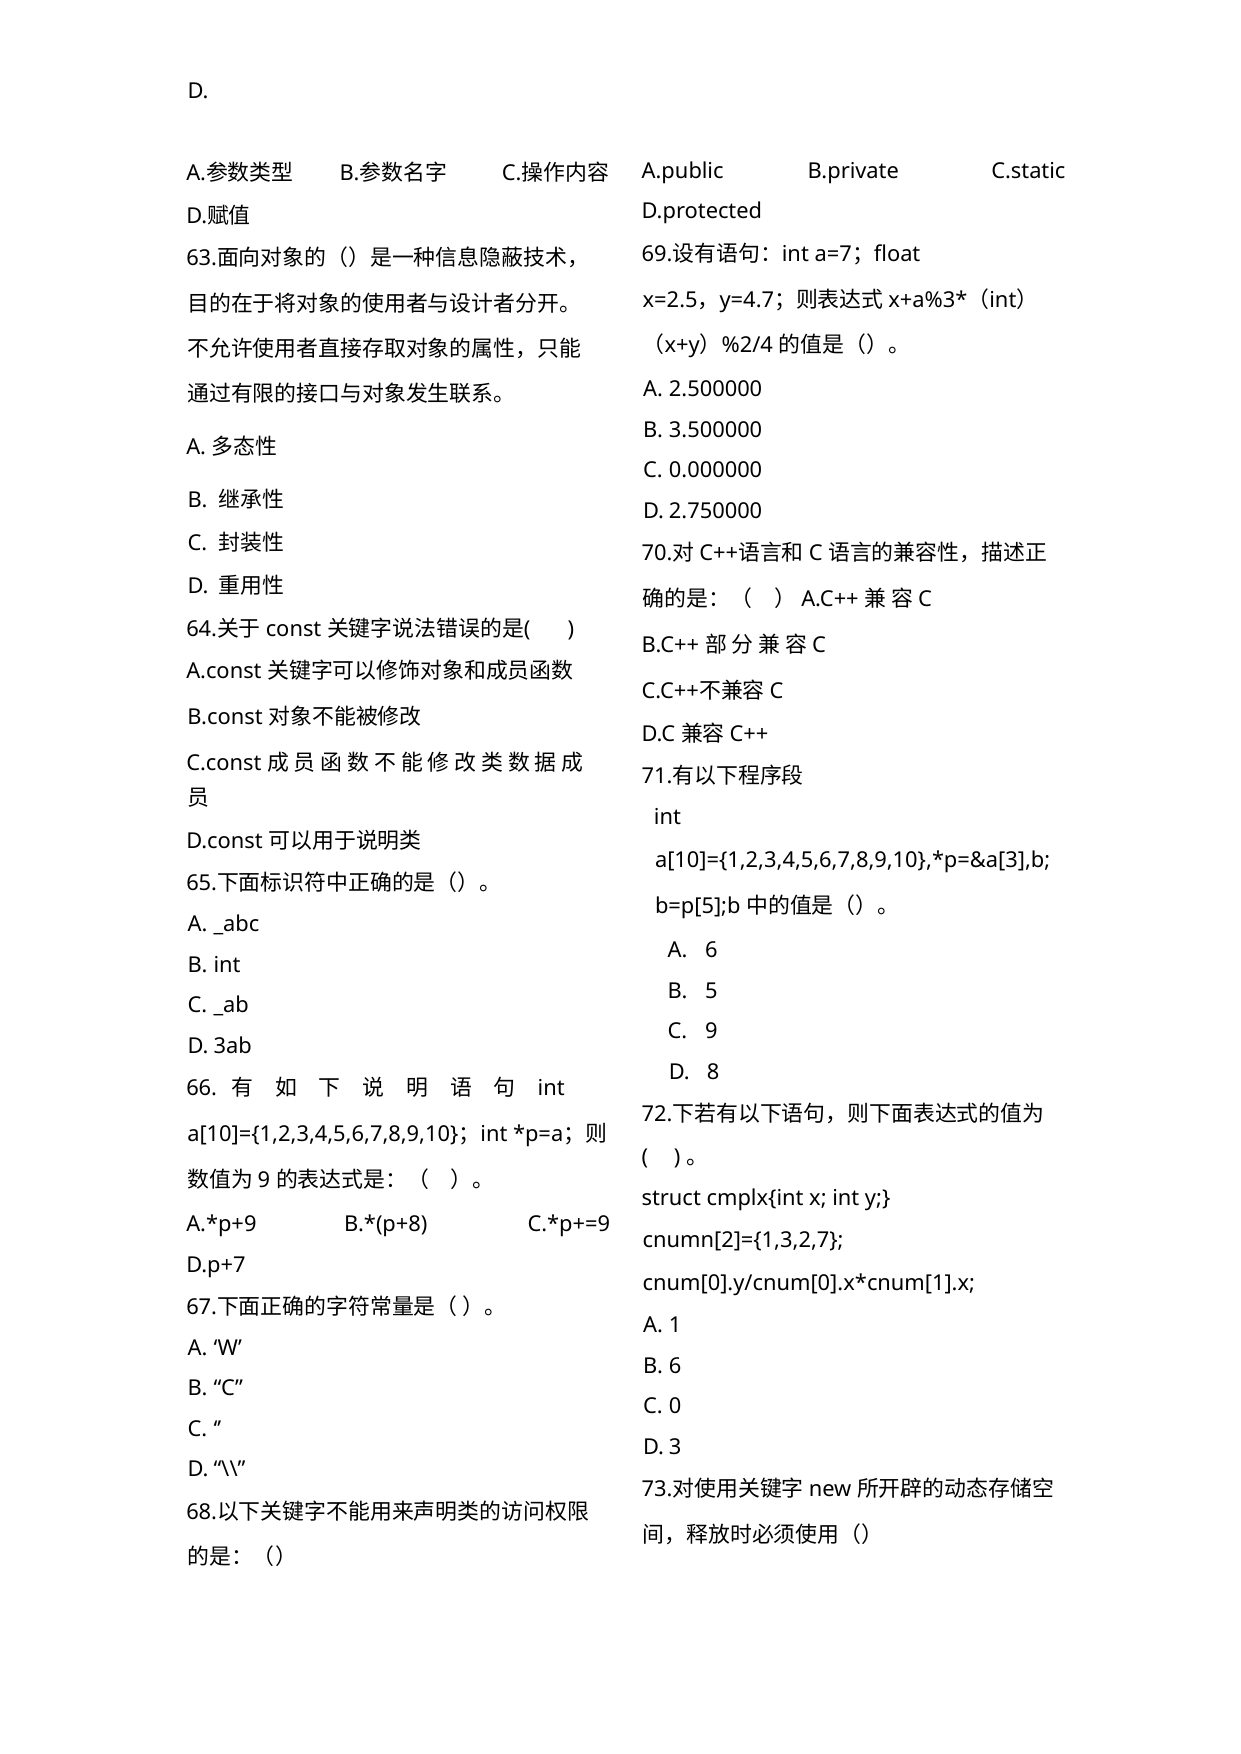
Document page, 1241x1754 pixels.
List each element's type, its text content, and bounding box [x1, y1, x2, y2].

text 66. 有 如 下 说 明 语 句 int a[10]={1,2,3,4,5,6,7,8,9,10}；int *p=a；则数值为 9 的表达式是：（ ）。 [186, 1070, 608, 1194]
text struct cmplx{int x; int y;} cnumn[2]={1,3,2,7}; cnum[0].y/cnum[0].x*cnum[1].x; [641, 1182, 1046, 1297]
text C.const 成 员 函 数 不 能 修 改 类 数 据 成 员 [186, 745, 608, 812]
list 重用性 [187, 568, 608, 599]
text B.C++ 部 分 兼 容 C [641, 627, 1053, 659]
list “C” [187, 1372, 608, 1402]
text A.参数类型 B.参数名字 C.操作内容 [186, 155, 609, 187]
text A.public B.private C.static [641, 155, 1065, 185]
text int a[10]={1,2,3,4,5,6,7,8,9,10},*p=&a[3],b; b=p[5];b 中的值是（）。 [654, 801, 1063, 920]
text 68.以下关键字不能用来声明类的访问权限的是：（ ） [186, 1494, 608, 1571]
text D.赋值 [186, 198, 608, 229]
list 2.750000 [643, 494, 1063, 524]
text D.const 可以用于说明类 [186, 823, 608, 854]
list 2.500000 [643, 373, 1063, 403]
list ‘W’ [187, 1332, 608, 1362]
list 6 [643, 1350, 1063, 1380]
text 72.下若有以下语句，则下面表达式的值为 [641, 1096, 1063, 1128]
text 64.关于 const 关键字说法错误的是( ) [186, 611, 609, 642]
list ‘’ [187, 1413, 608, 1443]
text A.const 关键字可以修饰对象和成员函数 B.const 对象不能被修改 [186, 653, 608, 731]
list 0.000000 [643, 454, 1063, 484]
list 6 [667, 934, 1063, 964]
text A. 多态性 [186, 429, 599, 461]
text D. 8 [669, 1056, 1063, 1086]
list 9 [667, 1015, 1063, 1045]
list 继承性 [187, 482, 608, 514]
text D.C 兼容 C++ [641, 716, 1065, 748]
list int [187, 949, 608, 978]
list _abc [187, 908, 608, 938]
list 3.500000 [643, 413, 1063, 443]
list “\\” [187, 1453, 608, 1483]
text A.*p+9 B.*(p+8) C.*p+=9 [186, 1208, 609, 1238]
text 69.设有语句：int a=7；float x=2.5，y=4.7；则表达式 x+a%3*（int）（x+y）%2/4 的值是（）。 [641, 236, 1063, 359]
list _ab [187, 989, 608, 1019]
text C.C++不兼容 C [641, 673, 1065, 705]
text 63.面向对象的（）是一种信息隐蔽技术，目的在于将对象的使用者与设计者分开。不允许使用者直接存取对象的属性，只能通过有限的接口与对象发生联系。 [186, 240, 599, 408]
text 73.对使用关键字 new 所开辟的动态存储空间，释放时必须使用（ ） [641, 1471, 1063, 1549]
text D.protected [641, 196, 1063, 225]
text 70.对 C++语言和 C 语言的兼容性，描述正确的是：（ ） A.C++ 兼 容 C [641, 535, 1053, 613]
list 5 [667, 975, 1063, 1005]
list 3 [643, 1431, 1063, 1461]
text 65.下面标识符中正确的是（）。 [186, 865, 608, 897]
text 71.有以下程序段 [641, 758, 1063, 790]
text D.p+7 [186, 1249, 608, 1278]
text 67.下面正确的字符常量是（ ）。 [186, 1289, 608, 1321]
list 0 [643, 1390, 1063, 1420]
list 封装性 [187, 525, 608, 557]
list 1 [643, 1309, 1063, 1339]
text ( ) 。 [641, 1139, 1065, 1171]
list 3ab [187, 1030, 608, 1059]
